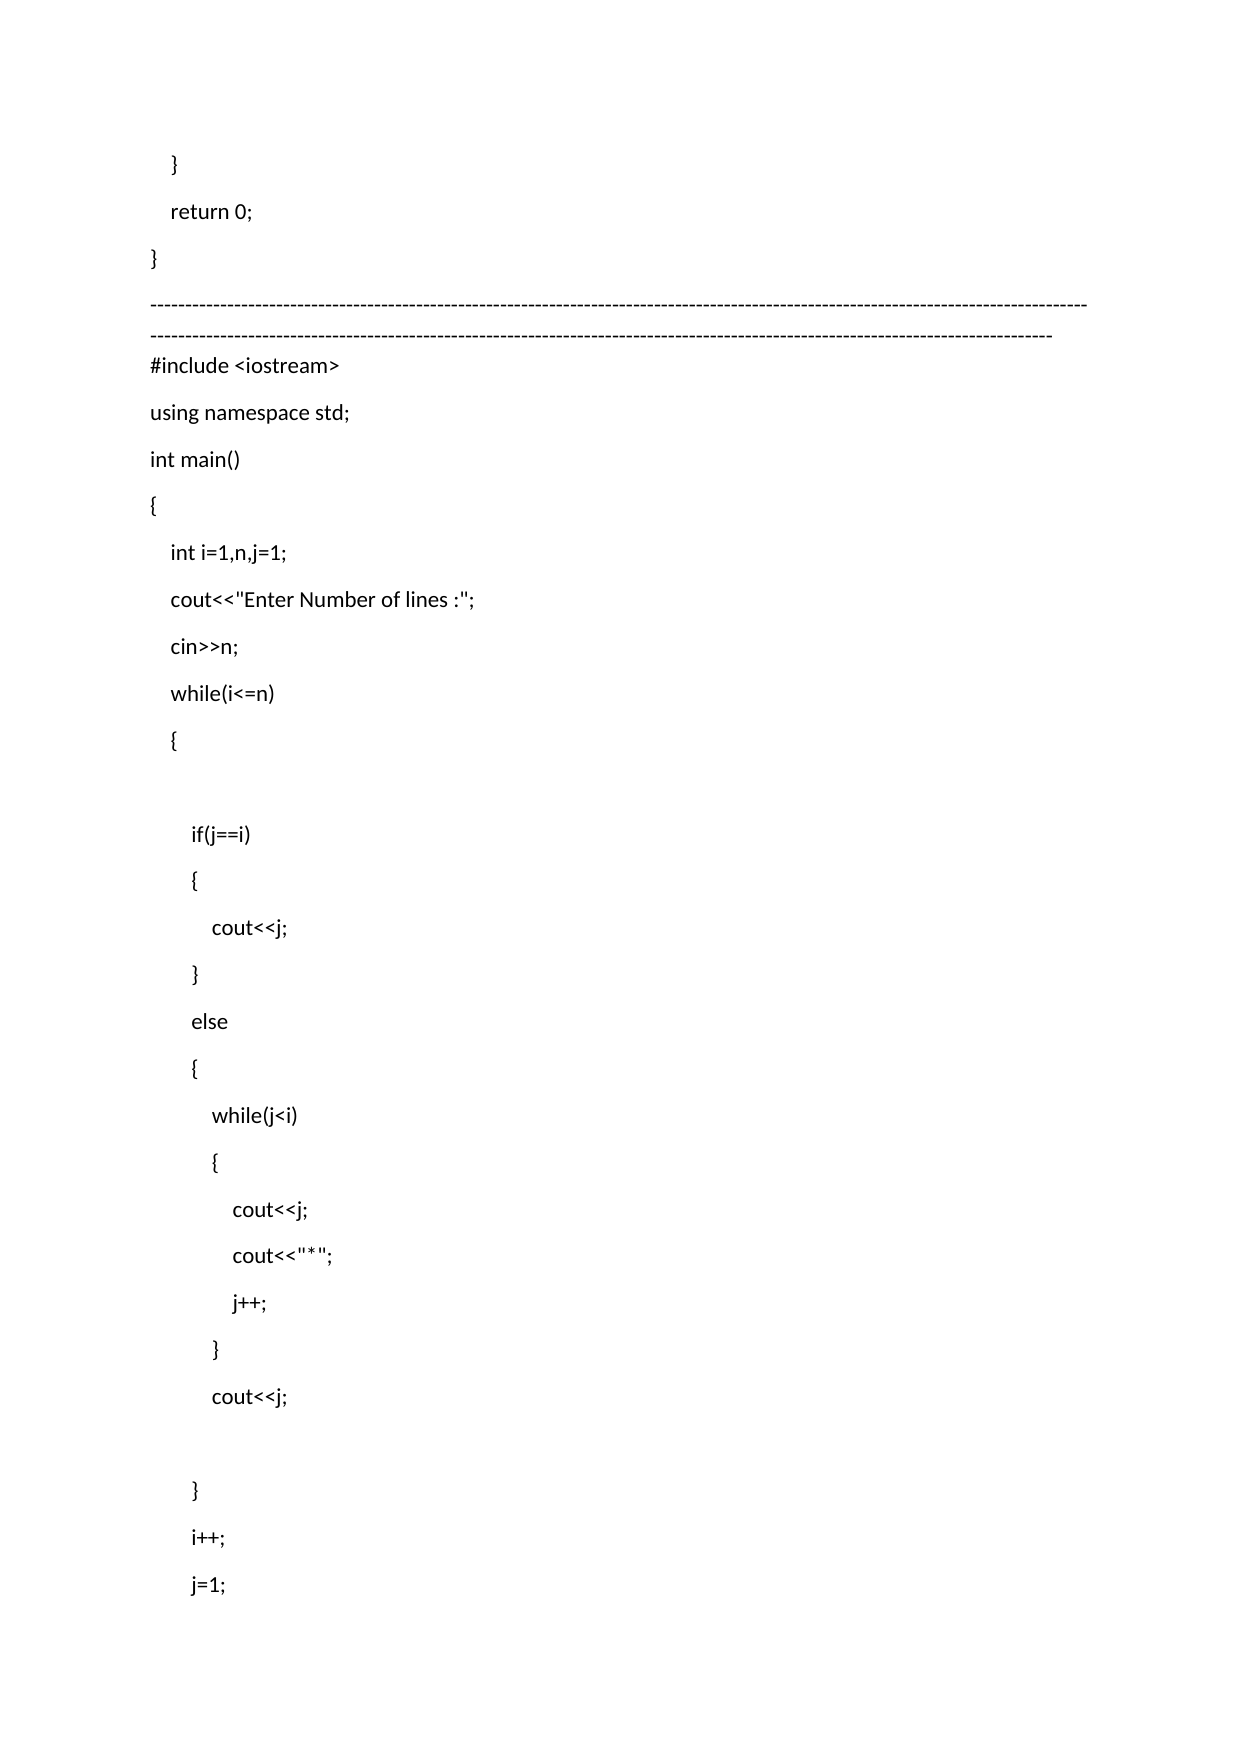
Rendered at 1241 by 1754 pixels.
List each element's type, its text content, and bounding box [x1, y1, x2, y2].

text cout<<j; [150, 913, 1090, 942]
text cout<<"*"; [150, 1242, 1090, 1270]
text while(i<=n) [150, 679, 1090, 707]
text cin>>n; [150, 632, 1090, 660]
text { [150, 1148, 1090, 1176]
text cout<<j; [150, 1382, 1090, 1410]
text j=1; [150, 1570, 1090, 1598]
text } [150, 244, 1090, 272]
text int i=1,n,j=1; [150, 538, 1090, 567]
text while(j<i) [150, 1101, 1090, 1129]
text cout<<"Enter Number of lines :"; [150, 585, 1090, 613]
text using namespace std; [150, 398, 1090, 426]
text -----------------------------------------------------------------------------------------------------------------------------------------------------------------------------------------------------------------------------------------------------------------------#include <iostream> [150, 291, 1090, 379]
text i++; [150, 1523, 1090, 1551]
text } [150, 1476, 1090, 1504]
text { [150, 492, 1090, 520]
text { [150, 726, 1090, 754]
text { [150, 867, 1090, 895]
text int main() [150, 445, 1090, 473]
text if(j==i) [150, 820, 1090, 848]
text j++; [150, 1288, 1090, 1317]
text cout<<j; [150, 1195, 1090, 1223]
text } [150, 1335, 1090, 1363]
text } [150, 960, 1090, 988]
text else [150, 1007, 1090, 1035]
text return 0; [150, 197, 1090, 225]
text { [150, 1054, 1090, 1082]
text } [150, 150, 1090, 178]
